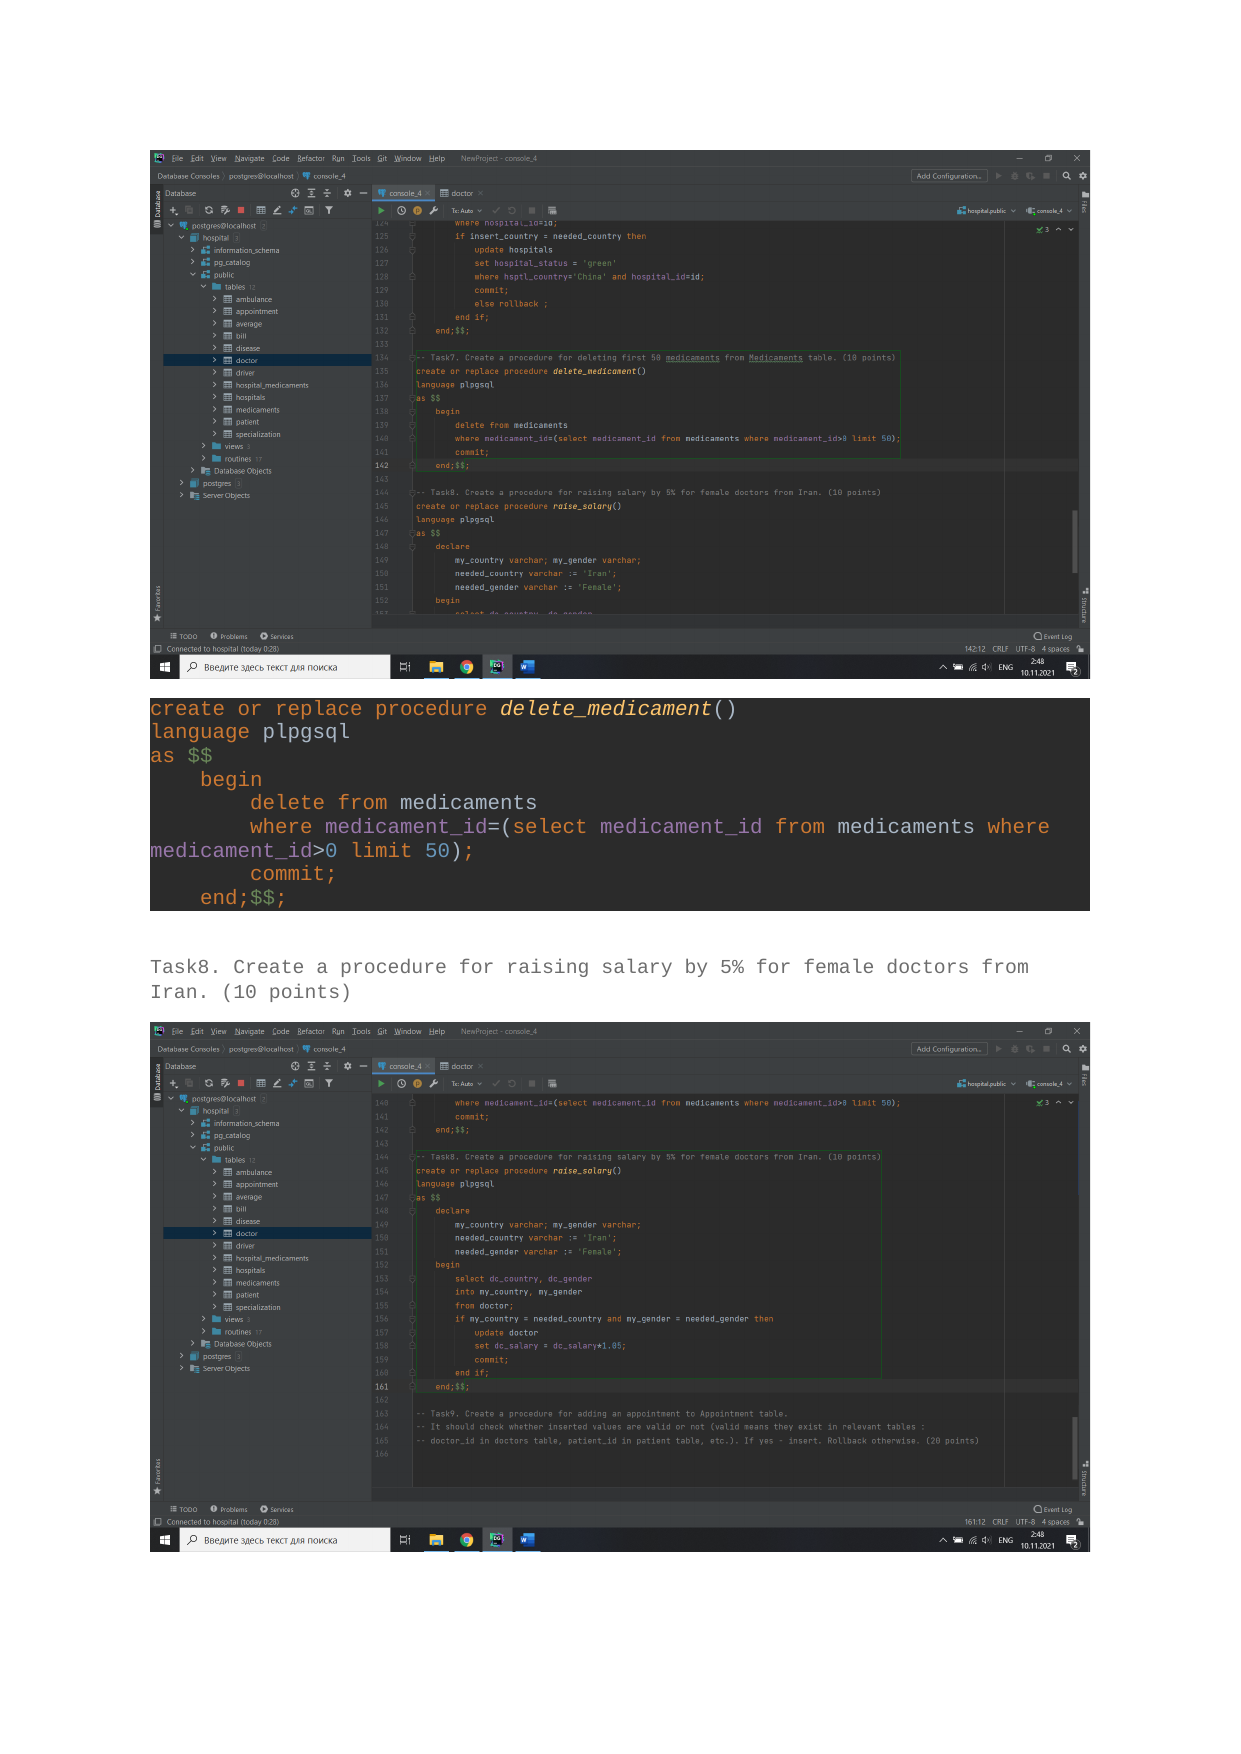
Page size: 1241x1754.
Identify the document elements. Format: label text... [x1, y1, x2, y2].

picture [150, 150, 1091, 679]
text create or replace procedure delete_medicament() language plpgsql as $$ begin delete from medicaments where medicament_id=(select medicament_id from medicaments where medicament_id>0 limit 50); commit; end;$$; [150, 698, 1090, 911]
picture [150, 1022, 1091, 1552]
text Task8. Create a procedure for raising salary by 5% for female doctors from Iran. (10 points) [150, 957, 1090, 1004]
